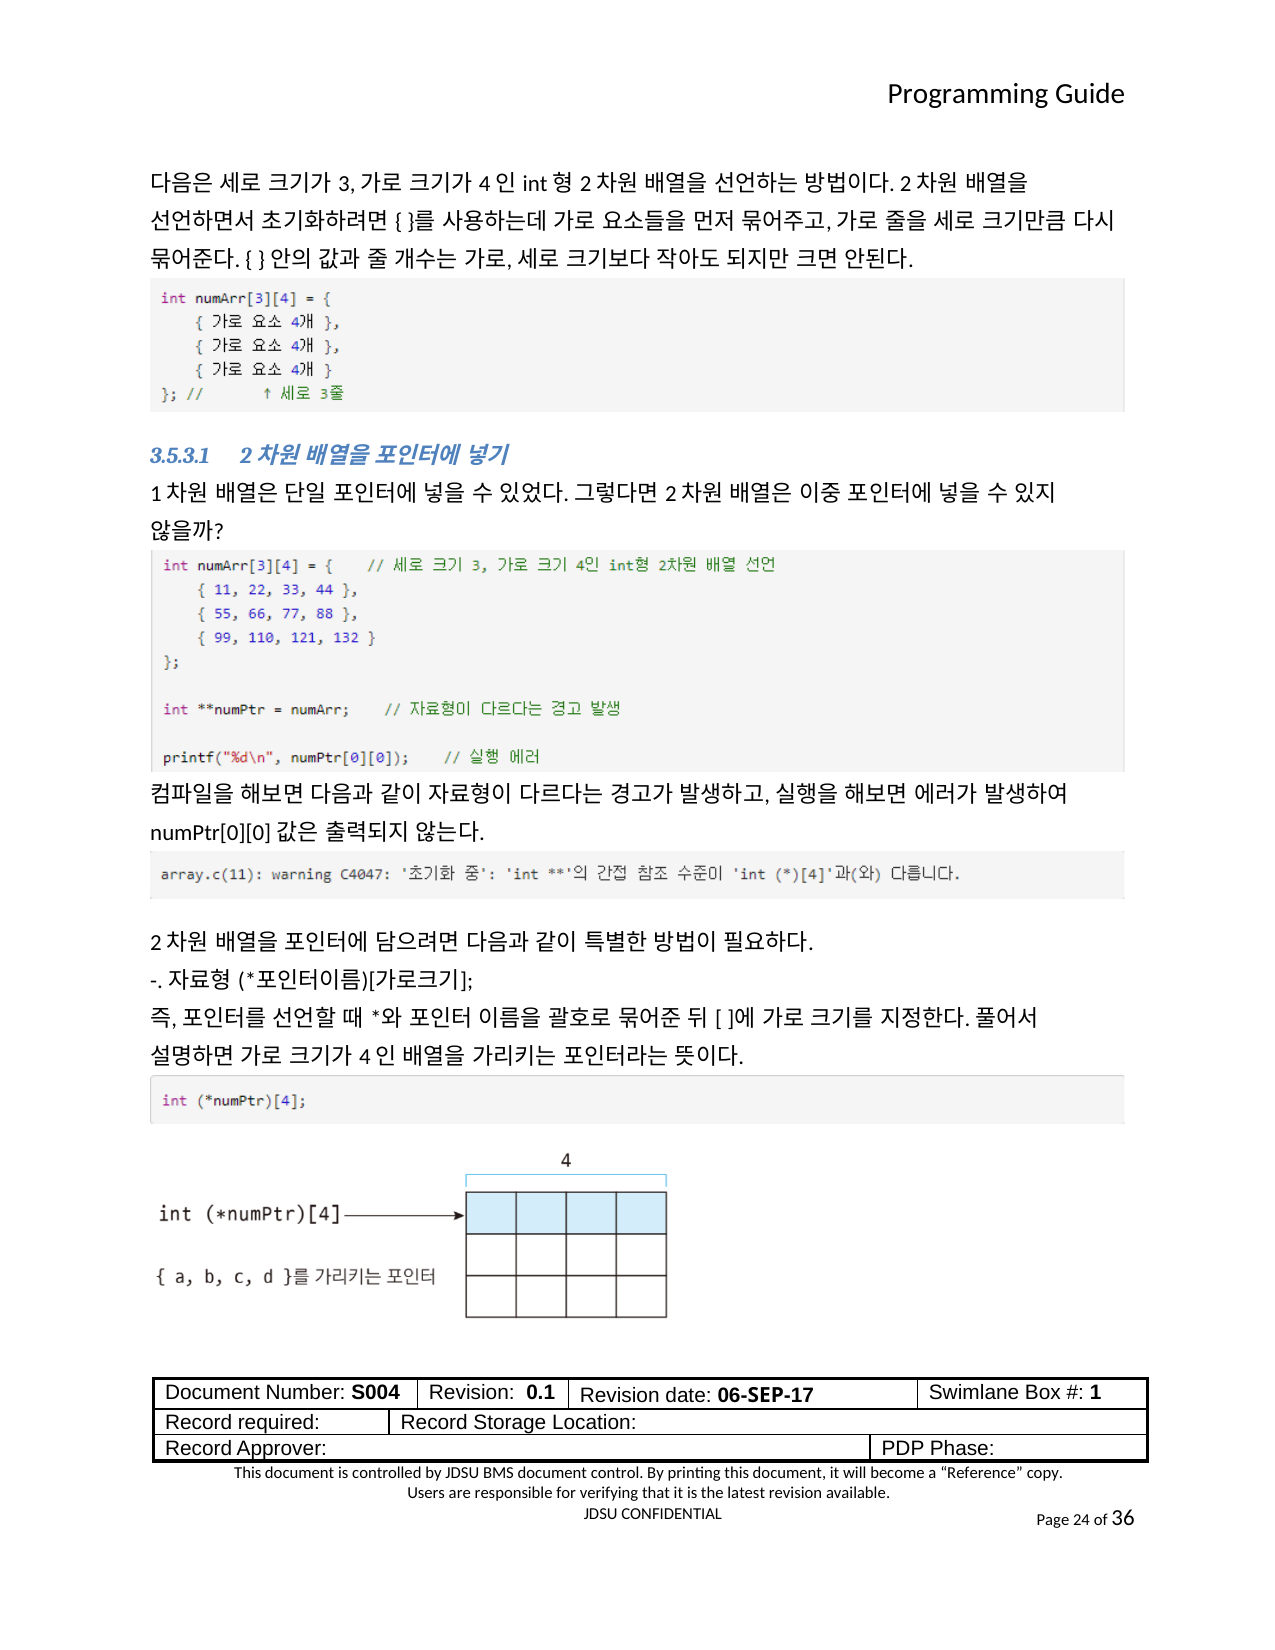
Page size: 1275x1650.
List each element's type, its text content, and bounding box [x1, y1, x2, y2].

text 1차원 배열은 단일 포인터에 넣을 수 있었다. 그렇다면 2차원 배열은 이중 포인터에 넣을 수 있지 않을까? 컴파일을 해보면 다음과 같이 자료형이 다르다는 경고가 발생하고, 실행을 해보면 에러가 발생하여 numPtr[0][0] 값은 출력되지 않는다. [150, 772, 1125, 851]
picture [150, 278, 1125, 412]
picture [150, 1075, 1125, 1124]
text 2차원 배열을 포인터에 담으려면 다음과 같이 특별한 방법이 필요하다. -. 자료형 (*포인터이름)[가로크기]; 즉, 포인터를 선언할 때 *와 포인터 이름을 괄호로 묶어준 뒤 [ ]에 가로 크기를 지정한다. 풀어서 설명하면 가로 크기가 4인 배열을 가리키는 포인터라는 뜻이다. [150, 923, 1125, 1075]
picture [150, 550, 1125, 772]
text 1차원 배열은 단일 포인터에 넣을 수 있었다. 그렇다면 2차원 배열은 이중 포인터에 넣을 수 있지 않을까? 컴파일을 해보면 다음과 같이 자료형이 다르다는 경고가 발생하고, 실행을 해보면 에러가 발생하여 numPtr[0][0] 값은 출력되지 않는다. [150, 475, 1125, 550]
picture [150, 851, 1125, 899]
subtitle 2차원 배열을 포인터에 넣기 [150, 437, 1125, 470]
text 다음은 세로 크기가 3, 가로 크기가 4인 int형 2차원 배열을 선언하는 방법이다. 2차원 배열을 선언하면서 초기화하려면 { }를 사용하는데 가로 요소들을 먼저 묶어주고, 가로 줄을 세로 크기만큼 다시 묶어준다. { } 안의 값과 줄 개수는 가로, 세로 크기보다 작아도 되지만 크면 안된다. [150, 165, 1125, 278]
picture [150, 1148, 674, 1321]
